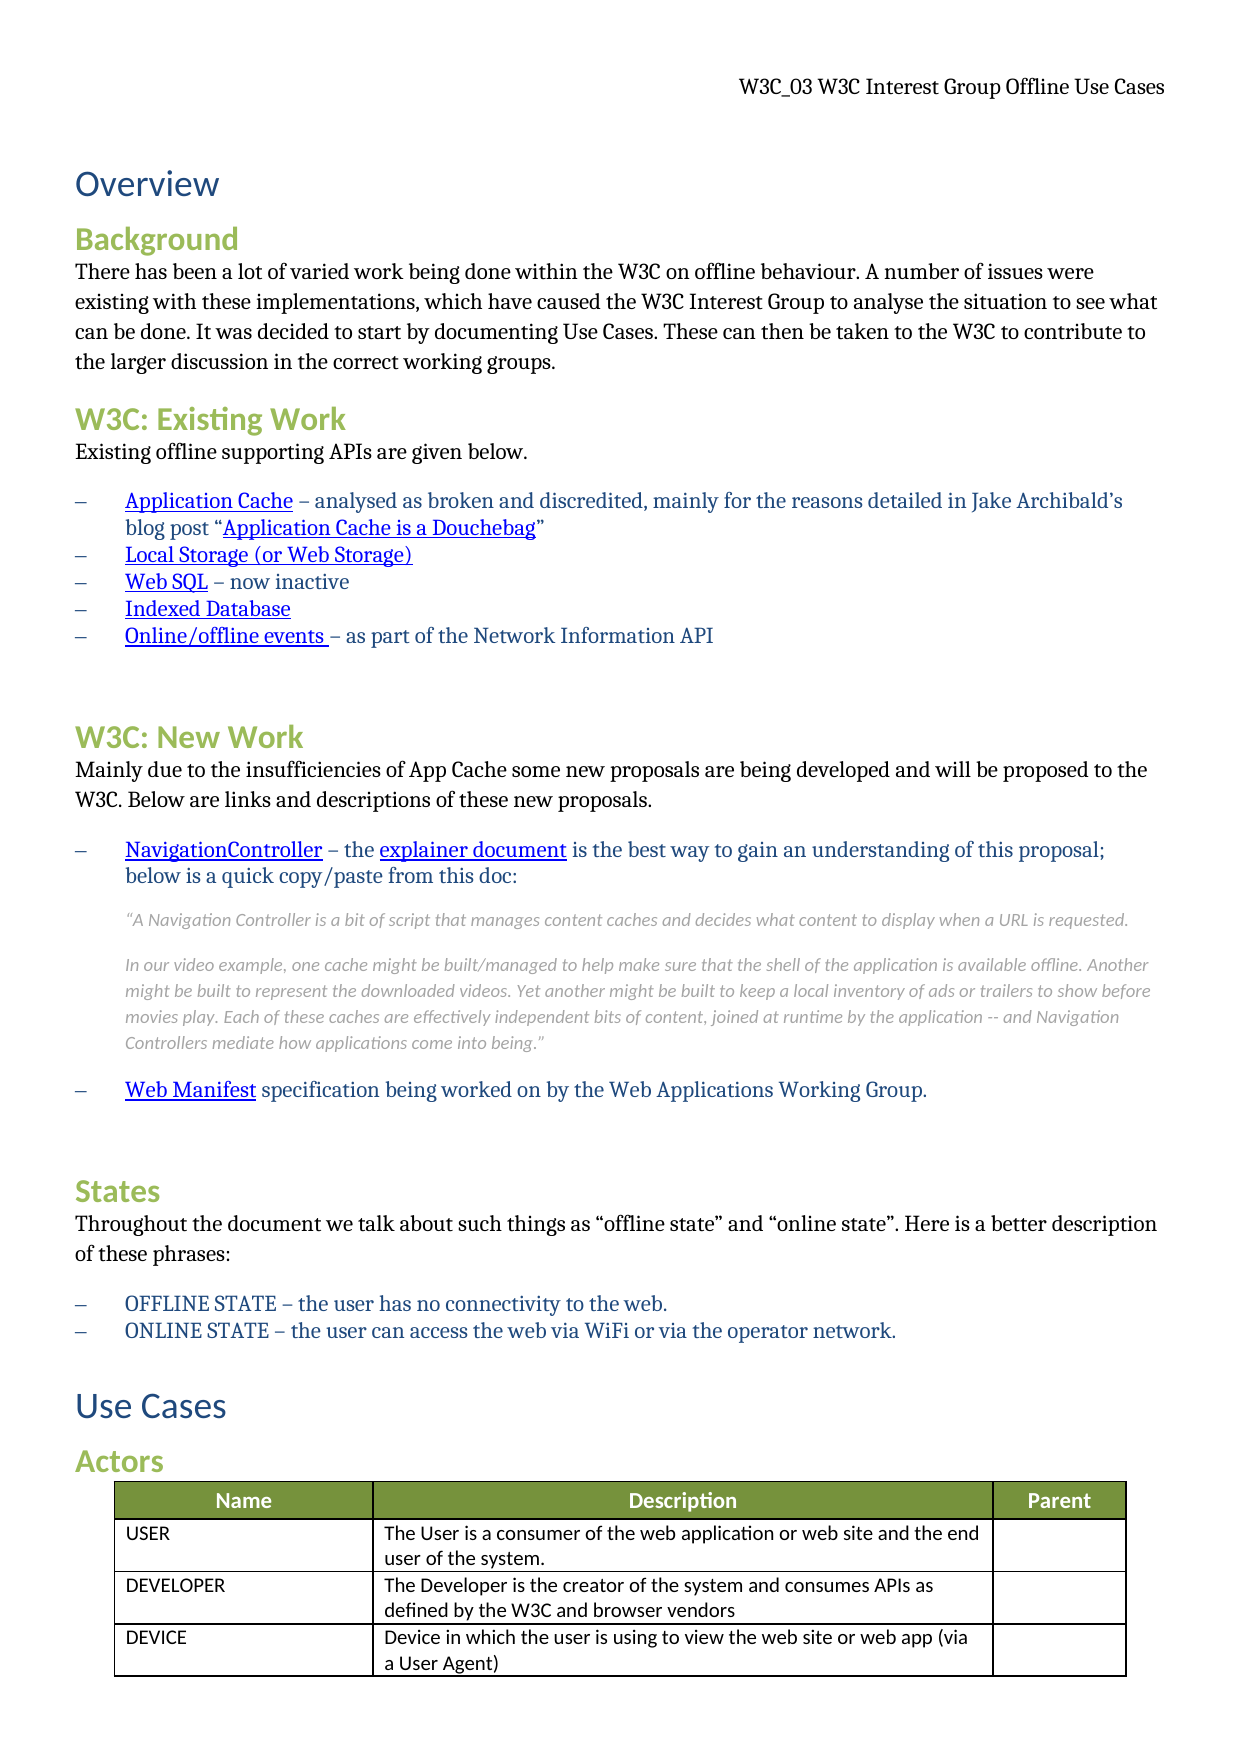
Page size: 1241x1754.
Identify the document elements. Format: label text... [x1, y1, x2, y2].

subtitle Actors [75, 1440, 1165, 1481]
list Web Manifest specification being worked on by the Web Applications Working Group. [75, 1076, 1165, 1103]
table_cell USER [115, 1520, 372, 1571]
text There has been a lot of varied work being done within the W3C on offline behaviour. A number of issues were existing with these implementations, which have caused the W3C Interest Group to analyse the situation to see what can be done. It was decided to start by documenting Use Cases. These can then be taken to the W3C to contribute to the larger discussion in the correct working groups. [75, 259, 1165, 375]
subtitle Use Cases [75, 1382, 1165, 1427]
table_cell [994, 1520, 1125, 1571]
text Existing offline supporting APIs are given below. [75, 438, 1165, 465]
table_cell DEVELOPER [115, 1572, 372, 1623]
subtitle Overview [75, 160, 1165, 206]
list Web SQL – now inactive [75, 568, 1165, 595]
text “A Navigation Controller is a bit of script that manages content caches and decides what content to display when a URL is requested. [125, 908, 1165, 931]
table_cell Device in which the user is using to view the web site or web app (via a User Agent) [374, 1625, 992, 1675]
table_cell [994, 1572, 1125, 1623]
list Local Storage (or Web Storage) [75, 541, 1165, 568]
text In our video example, one cache might be built/managed to help make sure that the shell of the application is available offline. Another might be built to represent the downloaded videos. Yet another might be built to keep a local inventory of ads or trailers to show before movies play. Each of these caches are effectively independent bits of content, joined at runtime by the application -- and Navigation Controllers mediate how applications come into being.” [125, 953, 1165, 1054]
table_header Description [374, 1482, 992, 1518]
list Indexed Database [75, 595, 1165, 622]
list ONLINE STATE – the user can access the web via WiFi or via the operator network. [75, 1317, 1165, 1344]
subtitle States [75, 1171, 1165, 1211]
list Online/offline events – as part of the Network Information API [75, 622, 1165, 649]
list NavigationController – the explainer document is the best way to gain an understanding of this proposal; below is a quick copy/paste from this doc: [75, 836, 1165, 889]
text Mainly due to the insufficiencies of App Cache some new proposals are being developed and will be proposed to the W3C. Below are links and descriptions of these new proposals. [75, 757, 1165, 814]
subtitle Background [75, 218, 1165, 259]
table_cell The User is a consumer of the web application or web site and the end user of the system. [374, 1520, 992, 1571]
table_cell [994, 1625, 1125, 1675]
table_cell The Developer is the creator of the system and consumes APIs as defined by the W3C and browser vendors [374, 1572, 992, 1623]
table_header Parent [994, 1482, 1125, 1518]
text Throughout the document we talk about such things as “offline state” and “online state”. Here is a better description of these phrases: [75, 1211, 1165, 1268]
list OFFLINE STATE – the user has no connectivity to the web. [75, 1290, 1165, 1317]
table_cell DEVICE [115, 1625, 372, 1675]
subtitle W3C: New Work [75, 717, 1165, 757]
table_header Name [115, 1482, 372, 1518]
list Application Cache – analysed as broken and discredited, mainly for the reasons detailed in Jake Archibald’s blog post “Application Cache is a Douchebag” [75, 487, 1165, 541]
subtitle W3C: Existing Work [75, 398, 1165, 438]
